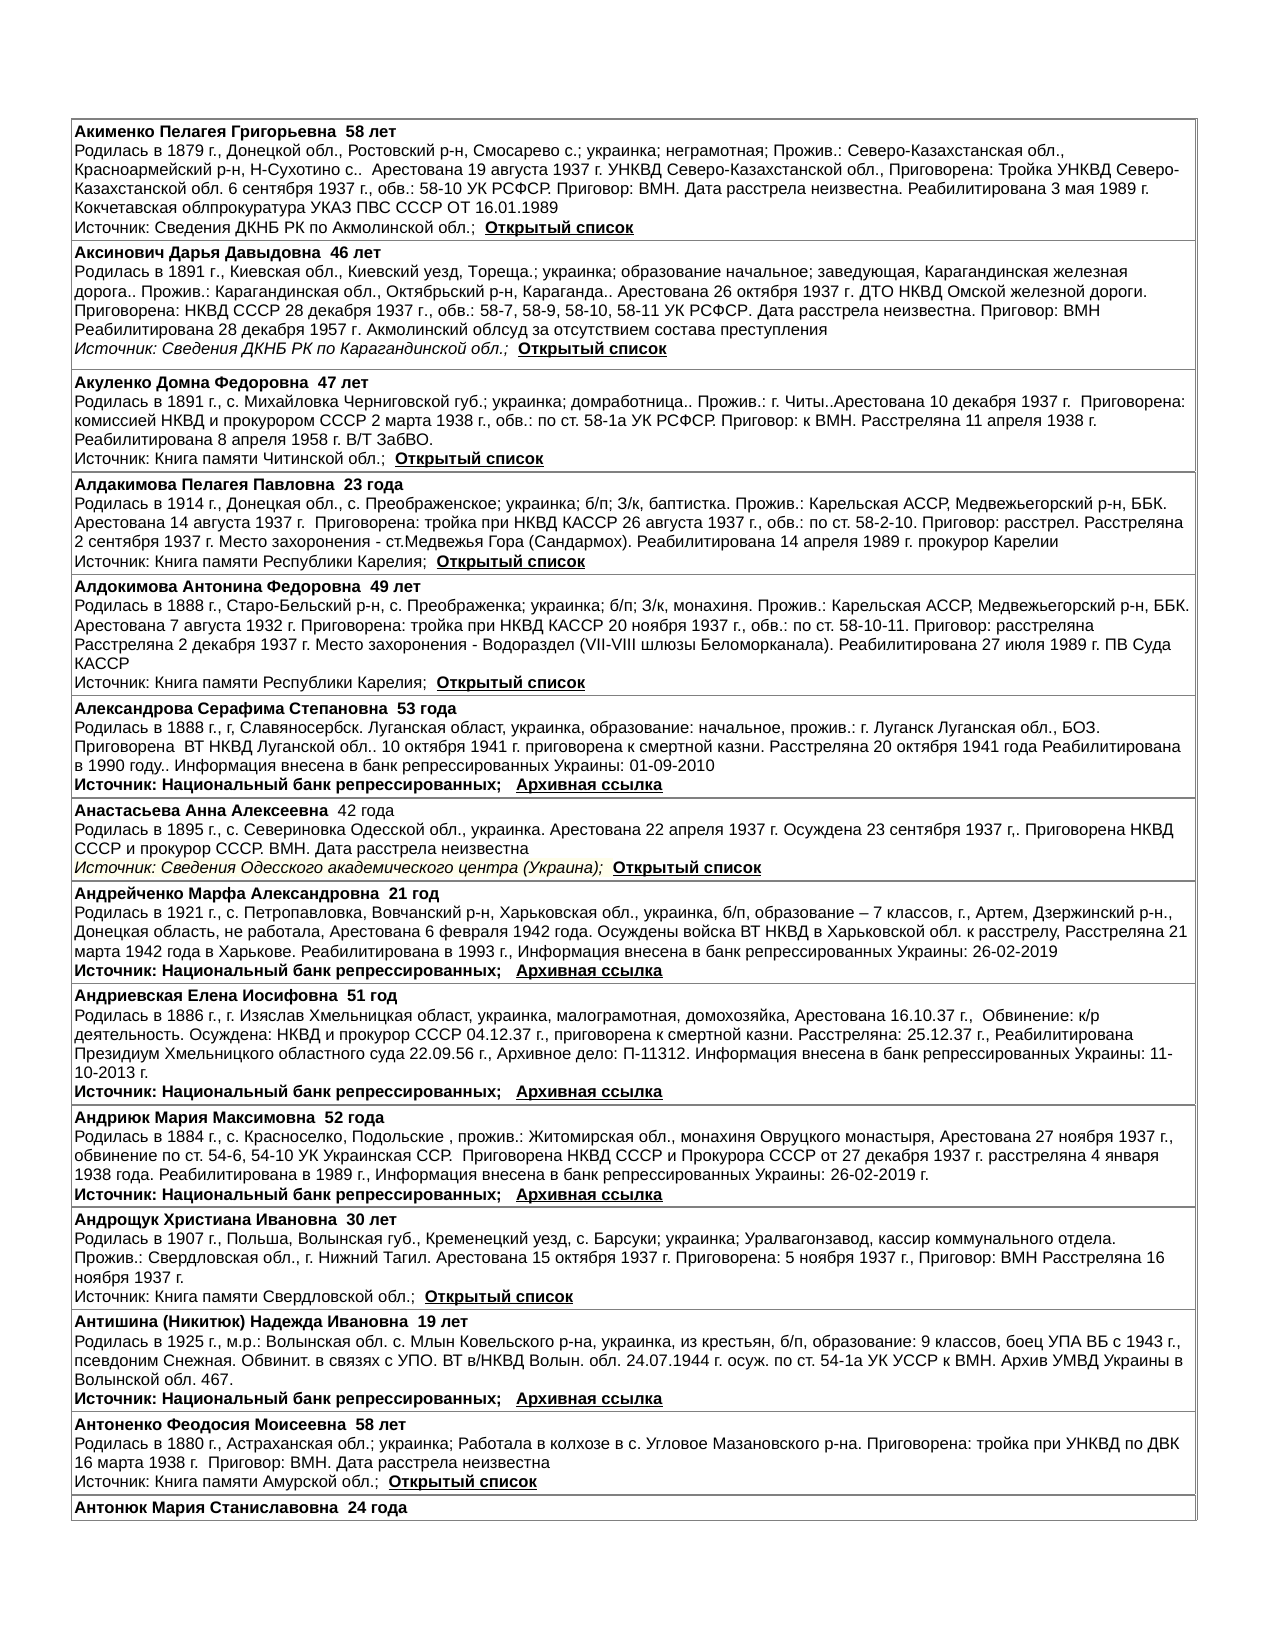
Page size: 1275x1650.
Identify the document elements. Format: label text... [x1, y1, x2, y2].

table_cell Алдокимова Антонина Федоровна 49 лет Родилась в 1888 г., Старо-Бельский р-н, с. Преображенка; украинка; б/п; З/к, монахиня. Прожив.: Карельская АССР, Медвежьегорский р-н, ББК. Арестована 7 августа 1932 г. Приговорена: тройка при НКВД КАССР 20 ноября 1937 г., обв.: по ст. 58-10-11. Приговор: расстреляна Расстреляна 2 декабря 1937 г. Место захоронения - Водораздел (VII-VIII шлюзы Беломорканала). Реабилитирована 27 июля 1989 г. ПВ Суда КАССР Источник: Книга памяти Республики Карелия; Открытый список [72, 575, 1195, 695]
table_cell Алдакимова Пелагея Павловна 23 года Родилась в 1914 г., Донецкая обл., с. Преображенское; украинка; б/п; З/к, баптистка. Прожив.: Карельская АССР, Медвежьегорский р-н, ББК. Арестована 14 августа 1937 г. Приговорена: тройка при НКВД КАССР 26 августа 1937 г., обв.: по ст. 58-2-10. Приговор: расстрел. Расстреляна 2 сентября 1937 г. Место захоронения - ст.Медвежья Гора (Сандармох). Реабилитирована 14 апреля 1989 г. прокурор Карелии Источник: Книга памяти Республики Карелия; Открытый список [72, 473, 1195, 573]
table_cell Анастасьева Анна Алексеевна 42 года Родилась в 1895 г., с. Севериновка Одесской обл., украинка. Арестована 22 апреля 1937 г. Осуждена 23 сентября 1937 г,. Приговорена НКВД СССР и прокурор СССР. ВМН. Дата расстрела неизвестна Источник: Сведения Одесского академического центра (Украина); Открытый список [72, 799, 1195, 880]
table_cell Аксинович Дарья Давыдовна 46 лет Родилась в 1891 г., Киевская обл., Киевский уезд, Тореща.; украинка; образование начальное; заведующая, Карагандинская железная дорога.. Прожив.: Карагандинская обл., Октябрьский р-н, Караганда.. Арестована 26 октября 1937 г. ДТО НКВД Омской железной дороги. Приговорена: НКВД СССР 28 декабря 1937 г., обв.: 58-7, 58-9, 58-10, 58-11 УК РСФСР. Дата расстрела неизвестна. Приговор: ВМН Реабилитирована 28 декабря 1957 г. Акмолинский облсуд за отсутствием состава преступления Источник: Сведения ДКНБ РК по Карагандинской обл.; Открытый список [72, 241, 1195, 369]
table_cell Антоненко Феодосия Моисеевна 58 лет Родилась в 1880 г., Астраханская обл.; украинка; Работала в колхозе в с. Угловое Мазановского р-на. Приговорена: тройка при УНКВД по ДВК 16 марта 1938 г. Приговор: ВМН. Дата расстрела неизвестна Источник: Книга памяти Амурской обл.; Открытый список [72, 1412, 1195, 1494]
table_cell Андрощук Христиана Ивановна 30 лет Родилась в 1907 г., Польша, Волынская губ., Кременецкий уезд, с. Барсуки; украинка; Уралвагонзавод, кассир коммунального отдела. Прожив.: Свердловская обл., г. Нижний Тагил. Арестована 15 октября 1937 г. Приговорена: 5 ноября 1937 г., Приговор: ВМН Расстреляна 16 ноября 1937 г. Источник: Книга памяти Свердловской обл.; Открытый список [72, 1208, 1195, 1309]
table_cell Антишина (Никитюк) Надежда Ивановна 19 лет Родилась в 1925 г., м.р.: Волынская обл. с. Млын Ковельского р-на, украинка, из крестьян, б/п, образование: 9 классов, боец УПА ВБ с 1943 г., псевдоним Снежная. Обвинит. в связях с УПО. ВТ в/НКВД Волын. обл. 24.07.1944 г. осуж. по ст. 54-1а УК УССР к ВМН. Архив УМВД Украины в Волынской обл. 467. Источник: Национальный банк репрессированных; Архивная ссылка [72, 1310, 1195, 1411]
table_cell Александрова Серафима Степановна 53 года Родилась в 1888 г., г, Славяносербск. Луганская област, украинка, образование: начальное, прожив.: г. Луганск Луганская обл., БОЗ. Приговорена ВТ НКВД Луганской обл.. 10 октября 1941 г. приговорена к смертной казни. Расстреляна 20 октября 1941 года Реабилитирована в 1990 году.. Информация внесена в банк репрессированных Украины: 01-09-2010 Источник: Национальный банк репрессированных; Архивная ссылка [72, 696, 1195, 797]
table_cell Андриевская Елена Иосифовна 51 год Родилась в 1886 г., г. Изяслав Хмельницкая област, украинка, малограмотная, домохозяйка, Арестована 16.10.37 г., Обвинение: к/р деятельность. Осуждена: НКВД и прокурор СССР 04.12.37 г., приговорена к смертной казни. Расстреляна: 25.12.37 г., Реабилитирована Президиум Хмельницкого областного суда 22.09.56 г., Архивное дело: П-11312. Информация внесена в банк репрессированных Украины: 11-10-2013 г. Источник: Национальный банк репрессированных; Архивная ссылка [72, 984, 1195, 1104]
table_cell Акуленко Домна Федоровна 47 лет Родилась в 1891 г., с. Михайловка Черниговской губ.; украинка; домработница.. Прожив.: г. Читы..Арестована 10 декабря 1937 г. Приговорена: комиссией НКВД и прокурором СССР 2 марта 1938 г., обв.: по ст. 58-1а УК РСФСР. Приговор: к ВМН. Расстреляна 11 апреля 1938 г. Реабилитирована 8 апреля 1958 г. В/Т ЗабВО. Источник: Книга памяти Читинской обл.; Открытый список [72, 370, 1195, 471]
table_cell Андрейченко Марфа Александровна 21 год Родилась в 1921 г., с. Петропавловка, Вовчанский р-н, Харьковская обл., украинка, б/п, образование – 7 классов, г., Артем, Дзержинский р-н., Донецкая область, не работала, Арестована 6 февраля 1942 года. Осуждены войска ВТ НКВД в Харьковской обл. к расстрелу, Расстреляна 21 марта 1942 года в Харькове. Реабилитирована в 1993 г., Информация внесена в банк репрессированных Украины: 26-02-2019 Источник: Национальный банк репрессированных; Архивная ссылка [72, 882, 1195, 983]
table_cell Андриюк Мария Максимовна 52 года Родилась в 1884 г., с. Красноселко, Подольские , прожив.: Житомирская обл., монахиня Овруцкого монастыря, Арестована 27 ноября 1937 г., обвинение по ст. 54-6, 54-10 УК Украинская ССР. Приговорена НКВД СССР и Прокурора СССР от 27 декабря 1937 г. расстреляна 4 января 1938 года. Реабилитирована в 1989 г., Информация внесена в банк репрессированных Украины: 26-02-2019 г. Источник: Национальный банк репрессированных; Архивная ссылка [72, 1106, 1195, 1206]
